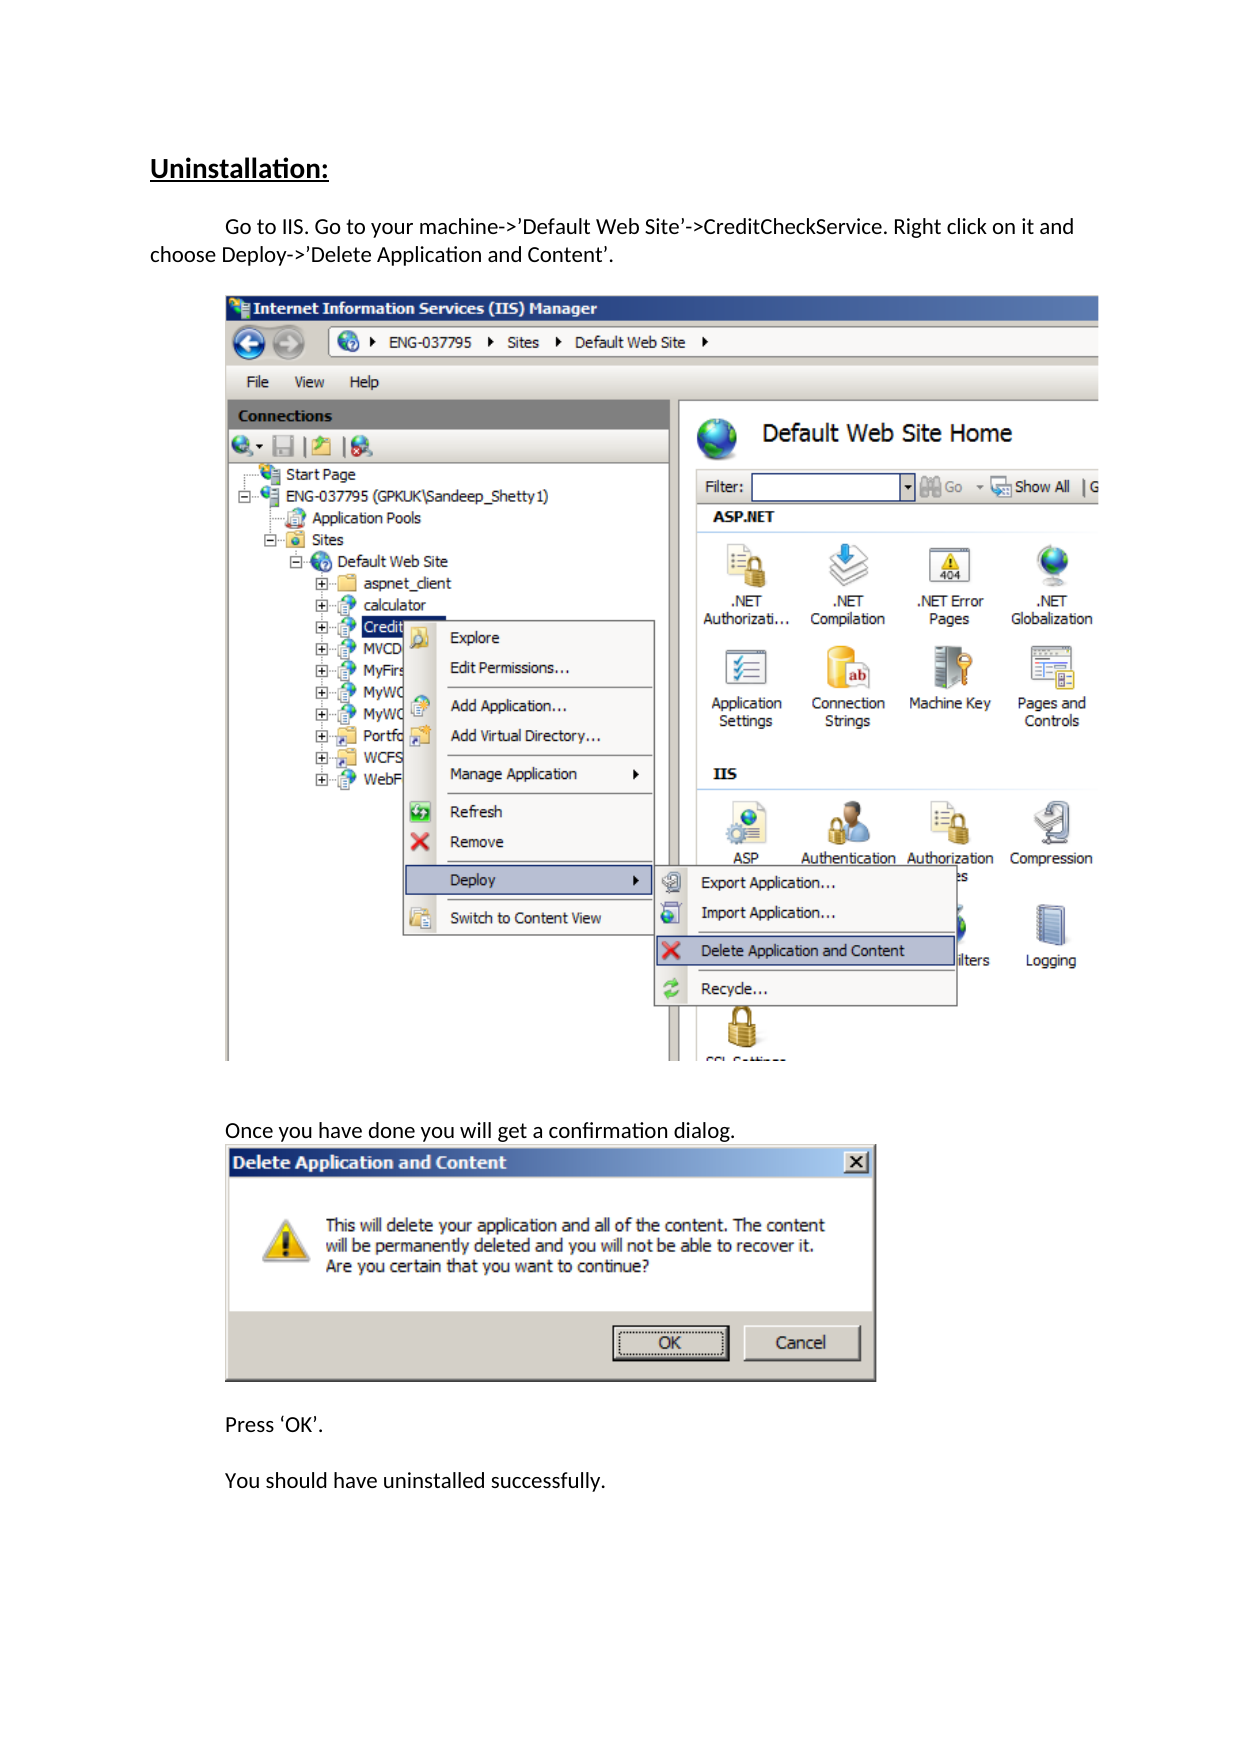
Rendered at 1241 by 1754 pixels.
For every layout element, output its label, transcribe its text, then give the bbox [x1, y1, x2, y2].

text Once you have done you will get a confirmation dialog. [150, 1116, 1090, 1144]
text Press ‘OK’. [150, 1410, 1090, 1438]
text Uninstallation: [150, 150, 1090, 186]
picture [225, 295, 1099, 1061]
text You should have uninstalled successfully. [150, 1466, 1090, 1494]
text Go to IIS. Go to your machine->’Default Web Site’->CreditCheckService. Right click on it and choose Deploy->’Delete Application and Content’. [150, 212, 1090, 268]
picture [225, 1144, 877, 1382]
